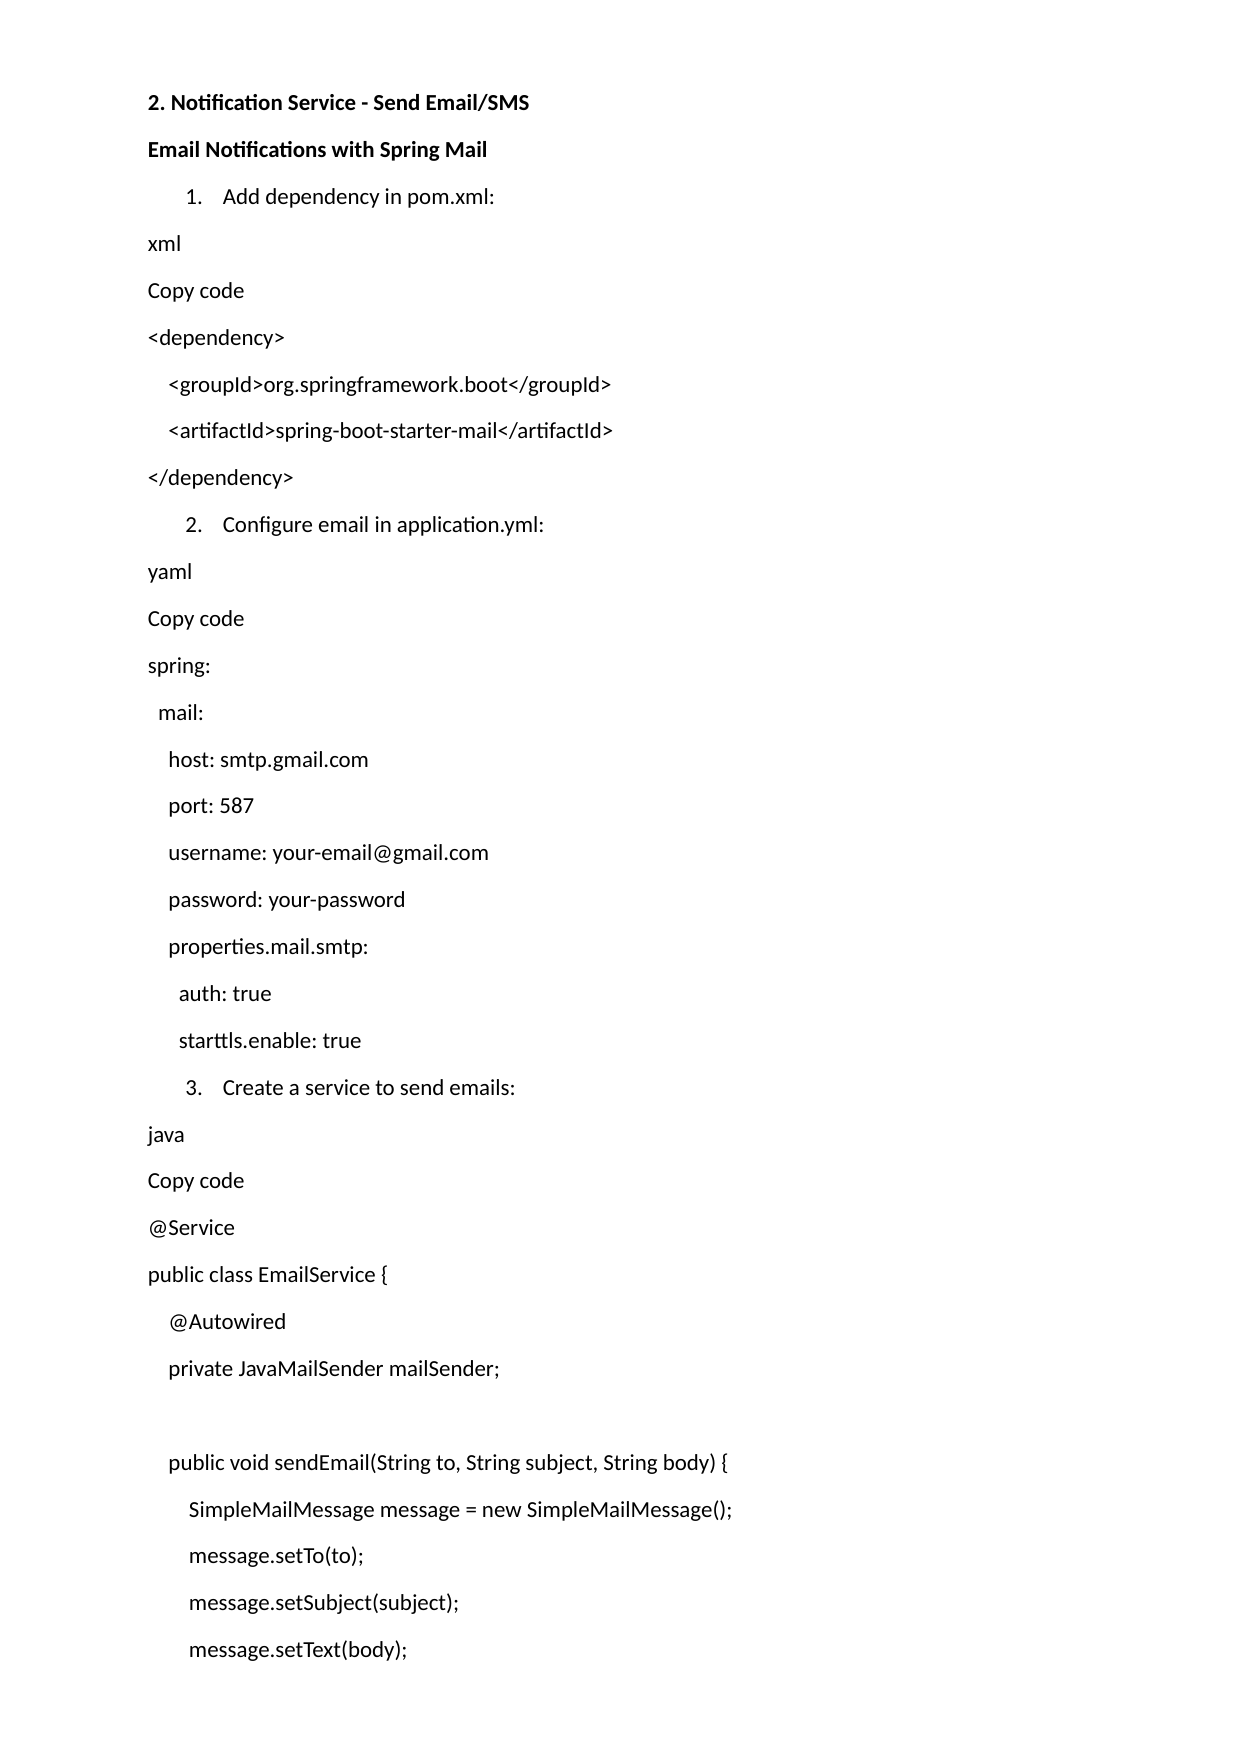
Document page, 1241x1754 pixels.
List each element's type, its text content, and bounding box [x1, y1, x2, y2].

text @Autowired [148, 1307, 1152, 1335]
text starttls.enable: true [148, 1026, 1152, 1054]
text password: your-password [148, 885, 1152, 913]
text Copy code [148, 1167, 1152, 1195]
text <groupId>org.springframework.boot</groupId> [148, 370, 1152, 398]
text port: 587 [148, 792, 1152, 820]
list Configure email in application.yml: [185, 510, 1152, 538]
text mail: [148, 698, 1152, 726]
text java [148, 1120, 1152, 1148]
list Add dependency in pom.xml: [185, 182, 1152, 210]
text Copy code [148, 276, 1152, 304]
text yaml [148, 557, 1152, 585]
text 2. Notification Service - Send Email/SMS [148, 88, 1152, 117]
text <dependency> [148, 323, 1152, 351]
text <artifactId>spring-boot-starter-mail</artifactId> [148, 417, 1152, 445]
text </dependency> [148, 463, 1152, 492]
text spring: [148, 651, 1152, 679]
text message.setSubject(subject); [148, 1588, 1152, 1617]
text xml [148, 229, 1152, 257]
text username: your-email@gmail.com [148, 838, 1152, 867]
text properties.mail.smtp: [148, 932, 1152, 960]
text Copy code [148, 604, 1152, 632]
text public void sendEmail(String to, String subject, String body) { [148, 1448, 1152, 1476]
text Email Notifications with Spring Mail [148, 135, 1152, 163]
text private JavaMailSender mailSender; [148, 1354, 1152, 1382]
text @Service [148, 1213, 1152, 1242]
text host: smtp.gmail.com [148, 745, 1152, 773]
text auth: true [148, 979, 1152, 1007]
list Create a service to send emails: [185, 1073, 1152, 1101]
text message.setTo(to); [148, 1542, 1152, 1570]
text message.setText(body); [148, 1635, 1152, 1663]
text public class EmailService { [148, 1260, 1152, 1288]
text SimpleMailMessage message = new SimpleMailMessage(); [148, 1495, 1152, 1523]
